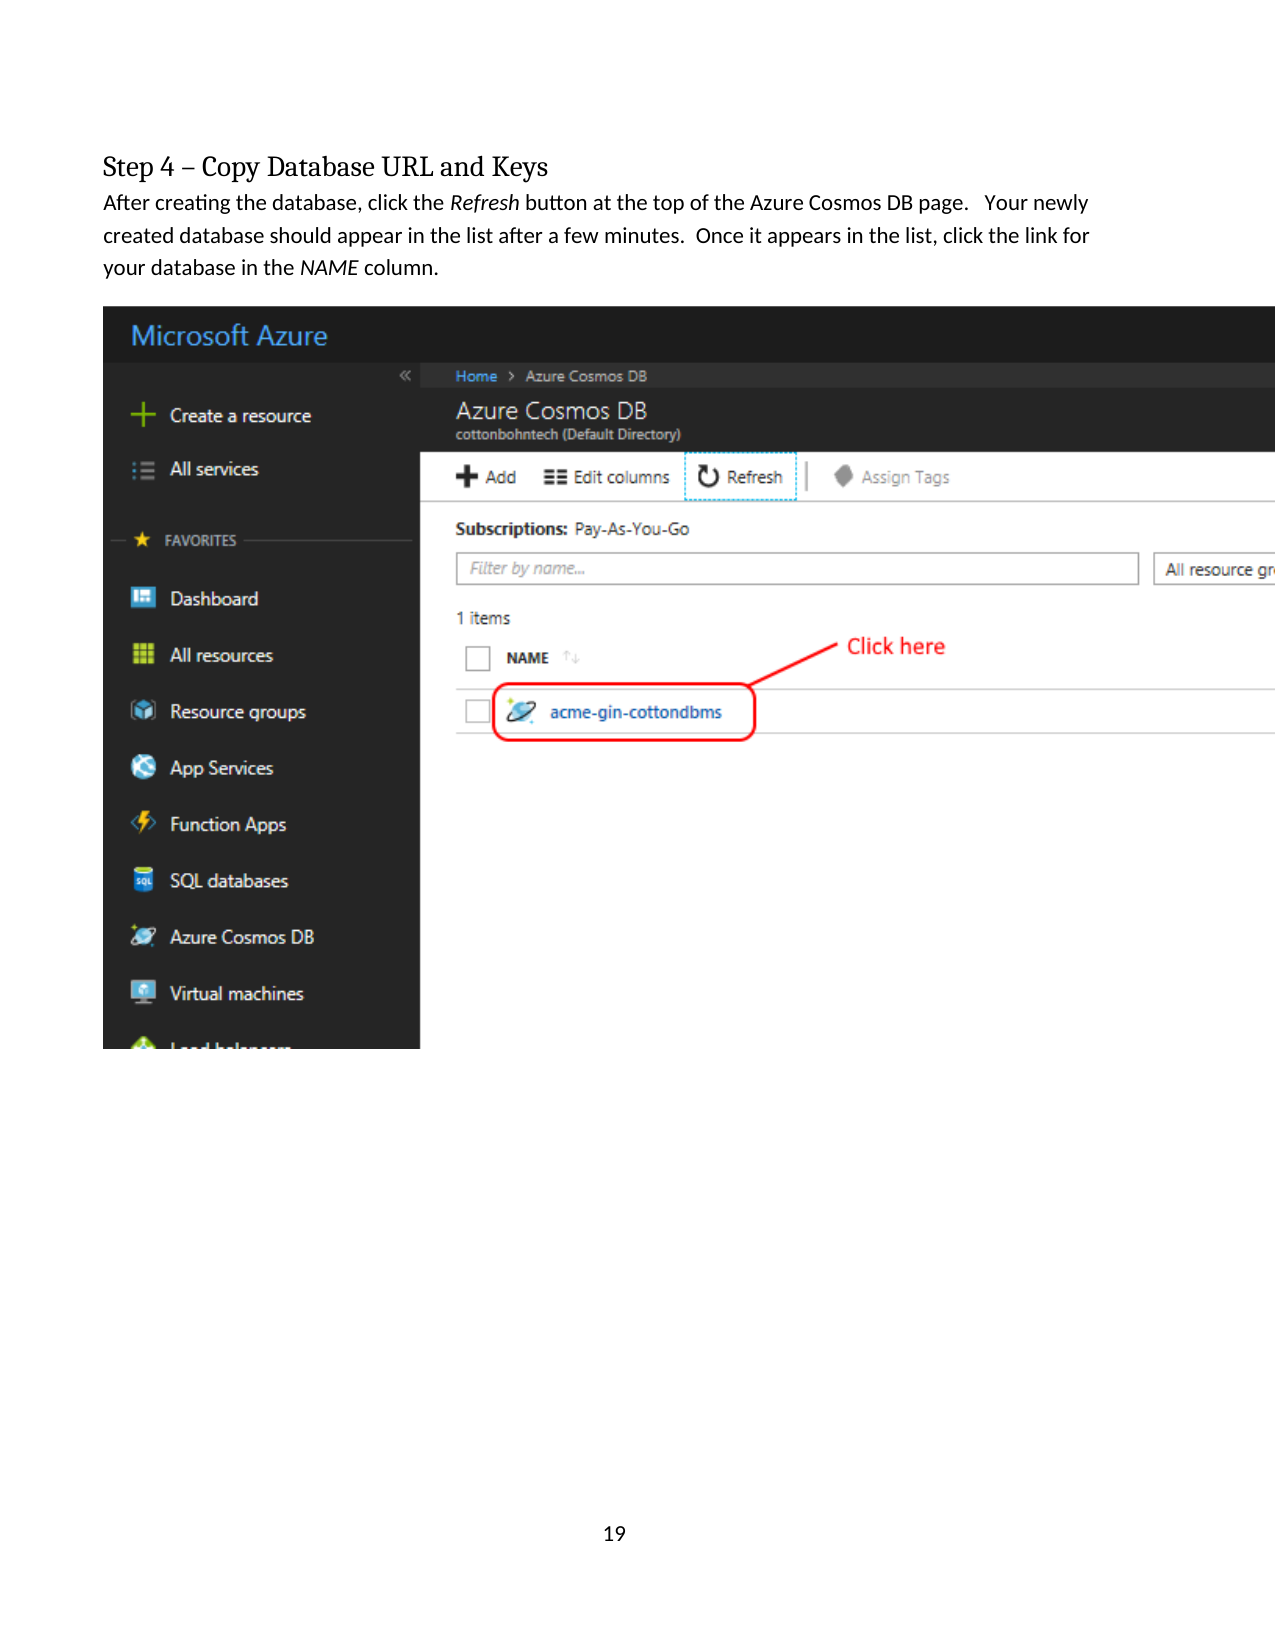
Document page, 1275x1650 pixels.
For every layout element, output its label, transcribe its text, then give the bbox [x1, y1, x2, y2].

picture [103, 306, 1275, 1049]
subtitle Step 4 – Copy Database URL and Keys [103, 150, 1125, 183]
text After creating the database, click the Refresh button at the top of the Azure Cosmos DB page. Your newly created database should appear in the list after a few minutes. Once it appears in the list, click the link for your database in the NAME column. [103, 188, 1125, 281]
